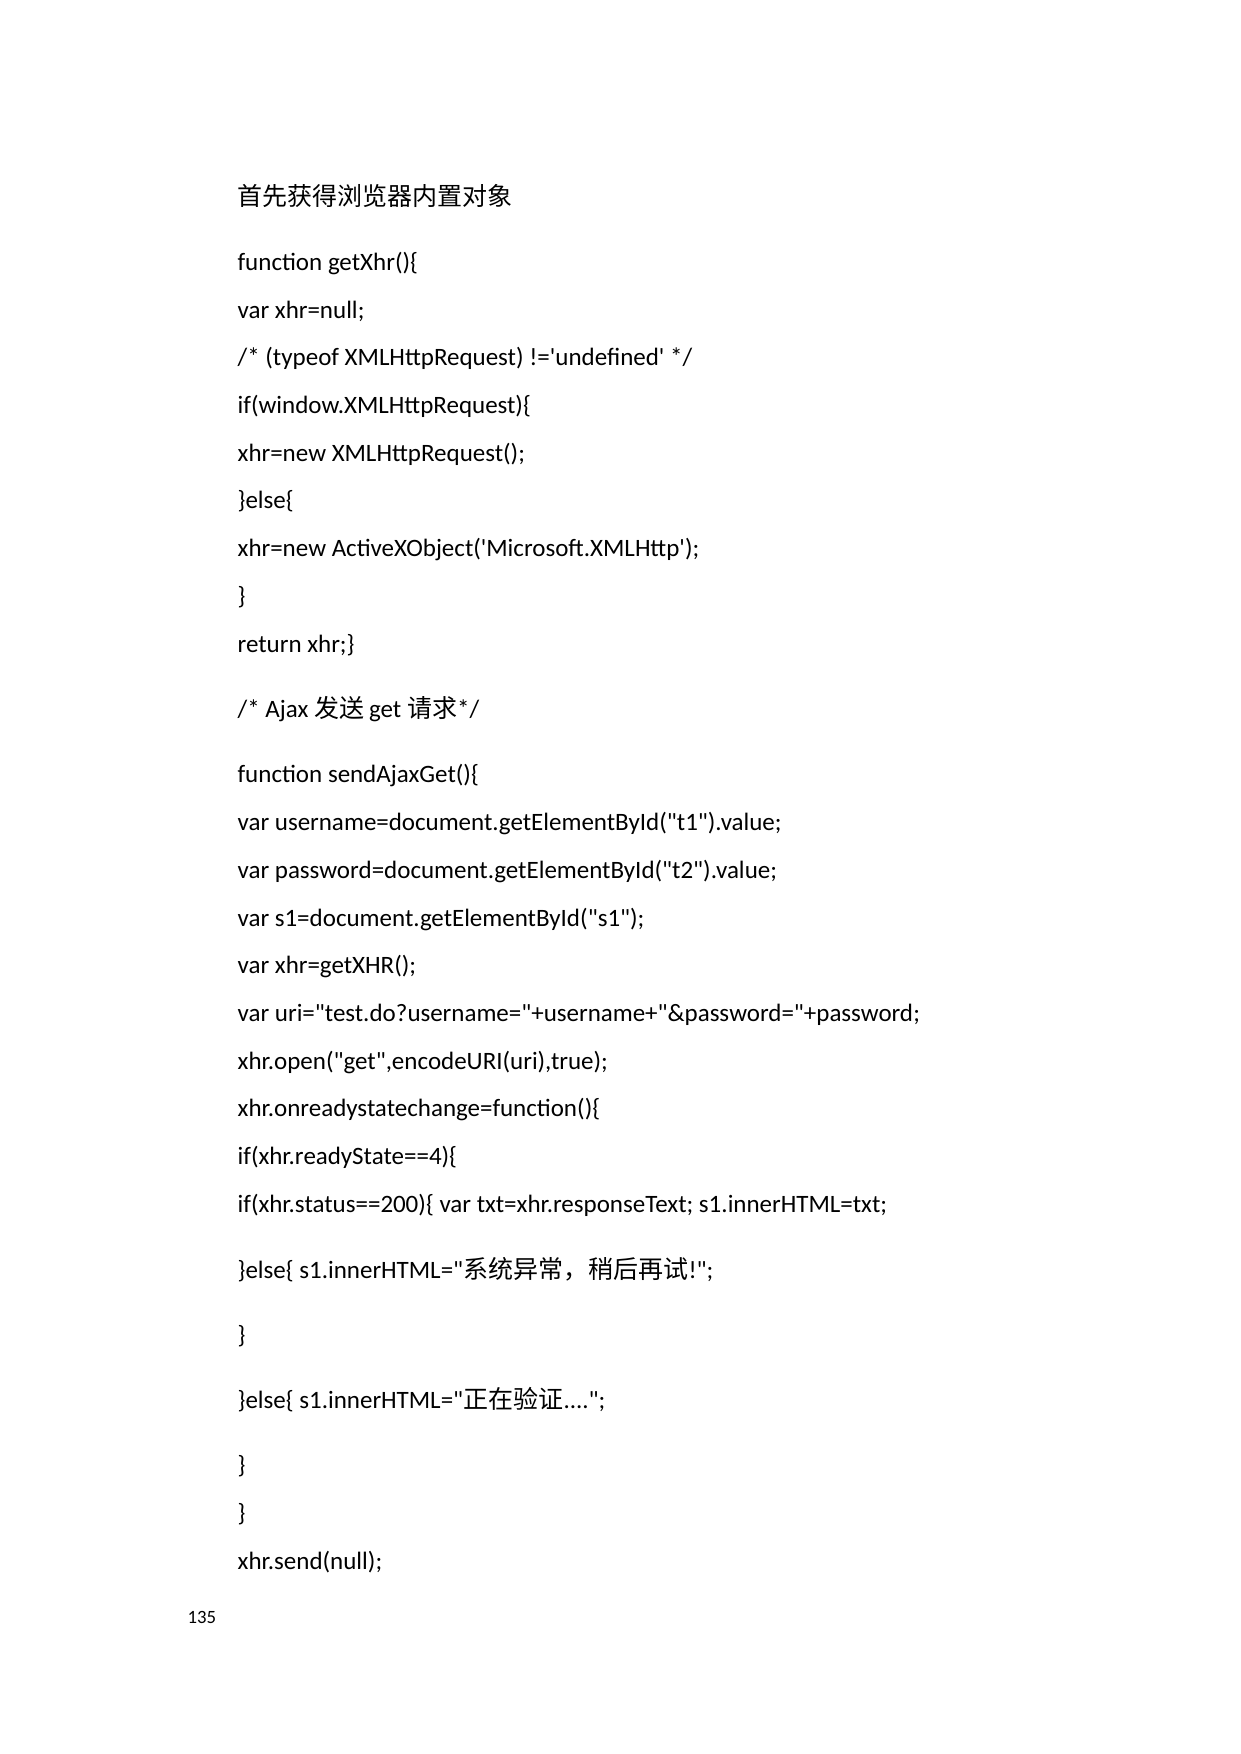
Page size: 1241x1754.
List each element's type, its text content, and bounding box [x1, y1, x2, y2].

text var xhr=getXHR(); [187, 948, 1053, 981]
text var username=document.getElementById("t1").value; [187, 805, 1053, 838]
text 首先获得浏览器内置对象 [187, 162, 1053, 227]
text }else{ s1.innerHTML="系统异常，稍后再试!"; [187, 1235, 1053, 1300]
text if(xhr.readyState==4){ [187, 1139, 1053, 1172]
text return xhr;} [187, 627, 1053, 659]
text } [187, 579, 1053, 612]
text xhr.send(null); [187, 1544, 1053, 1577]
text xhr=new ActiveXObject('Microsoft.XMLHttp'); [187, 531, 1053, 564]
text var s1=document.getElementById("s1"); [187, 901, 1053, 933]
text var uri="test.do?username="+username+"&password="+password; [187, 996, 1053, 1029]
text }else{ s1.innerHTML="正在验证...."; [187, 1366, 1053, 1431]
text if(window.XMLHttpRequest){ [187, 388, 1053, 421]
text }else{ [187, 484, 1053, 516]
text xhr=new XMLHttpRequest(); [187, 436, 1053, 468]
text } [187, 1449, 1053, 1481]
text function sendAjaxGet(){ [187, 758, 1053, 790]
text } [187, 1318, 1053, 1350]
text var password=document.getElementById("t2").value; [187, 853, 1053, 886]
text var xhr=null; [187, 293, 1053, 325]
text if(xhr.status==200){ var txt=xhr.responseText; s1.innerHTML=txt; [187, 1187, 1053, 1219]
text xhr.open("get",encodeURI(uri),true); [187, 1044, 1053, 1076]
text function getXhr(){ [187, 245, 1053, 278]
text xhr.onreadystatechange=function(){ [187, 1092, 1053, 1124]
text /* (typeof XMLHttpRequest) !='undefined' */ [187, 341, 1053, 373]
text } [187, 1496, 1053, 1529]
text /* Ajax 发送get 请求*/ [187, 674, 1053, 739]
